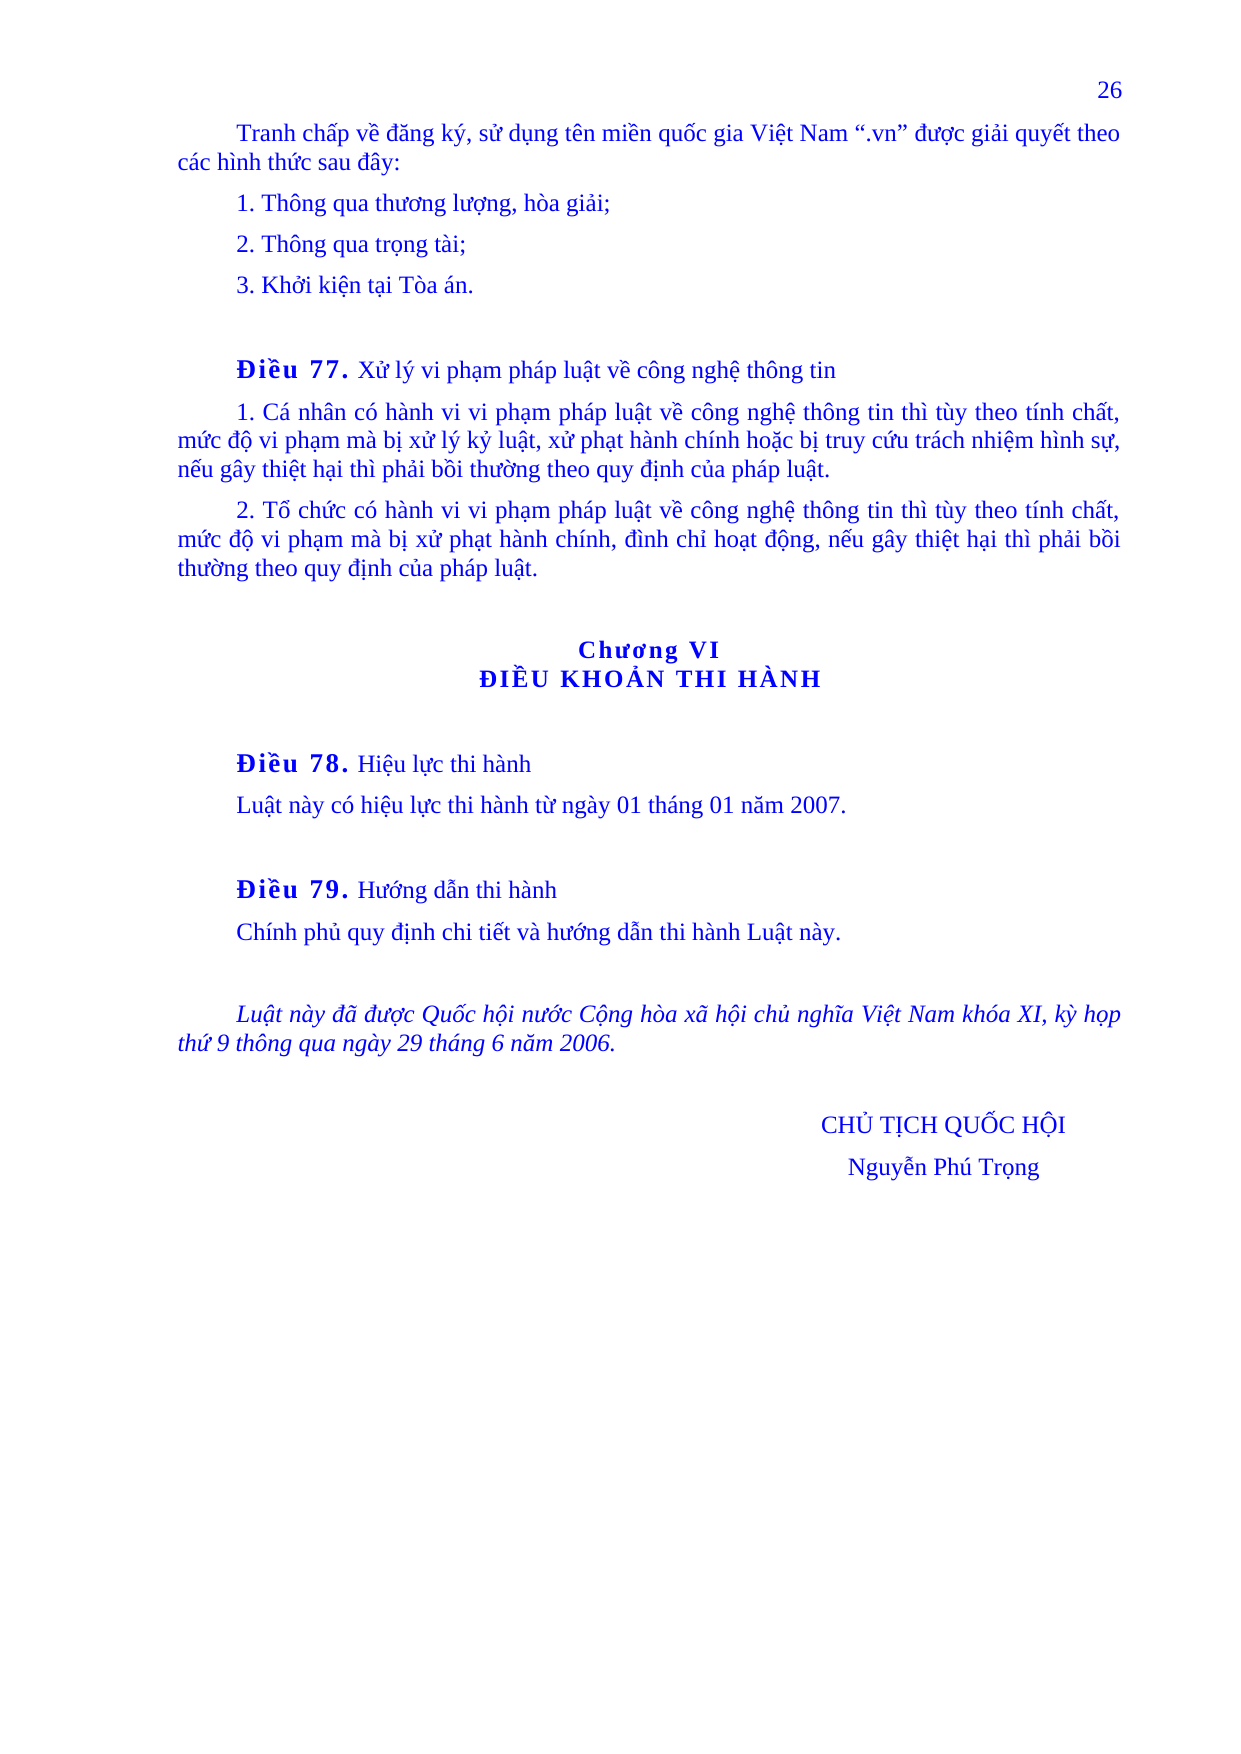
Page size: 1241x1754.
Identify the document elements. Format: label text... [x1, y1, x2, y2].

text CHỦ TỊCH QUỐC HỘI [177, 1110, 1122, 1139]
text Tranh chấp về đăng ký, sử dụng tên miền quốc gia Việt Nam “.vn” được giải quyết theo các hình thức sau đây: [177, 118, 1122, 176]
text Luật này đã được Quốc hội nước Cộng hòa xã hội chủ nghĩa Việt Nam khóa XI, kỳ họp thứ 9 thông qua ngày 29 tháng 6 năm 2006. [177, 999, 1122, 1057]
text Chính phủ quy định chi tiết và hướng dẫn thi hành Luật này. [177, 917, 1122, 945]
text 2. Tổ chức có hành vi vi phạm pháp luật về công nghệ thông tin thì tùy theo tính chất, mức độ vi phạm mà bị xử phạt hành chính, đình chỉ hoạt động, nếu gây thiệt hại thì phải bồi thường theo quy định của pháp luật. [177, 496, 1122, 582]
text Nguyễn Phú Trọng [177, 1152, 1122, 1180]
text Chương VI ĐIỀU KHOẢN THI HÀNH [177, 636, 1122, 693]
text 1. Cá nhân có hành vi vi phạm pháp luật về công nghệ thông tin thì tùy theo tính chất, mức độ vi phạm mà bị xử lý kỷ luật, xử phạt hành chính hoặc bị truy cứu trách nhiệm hình sự, nếu gây thiệt hại thì phải bồi thường theo quy định của pháp luật. [177, 397, 1122, 483]
text 2. Thông qua trọng tài; [177, 229, 1122, 258]
text Luật này có hiệu lực thi hành từ ngày 01 tháng 01 năm 2007. [177, 790, 1122, 819]
text Điều 77. Xử lý vi phạm pháp luật về công nghệ thông tin [177, 353, 1122, 384]
text 3. Khởi kiện tại Tòa án. [177, 271, 1122, 299]
text Điều 79. Hướng dẫn thi hành [177, 873, 1122, 904]
text 1. Thông qua thương lượng, hòa giải; [177, 188, 1122, 217]
text Điều 78. Hiệu lực thi hành [177, 747, 1122, 778]
